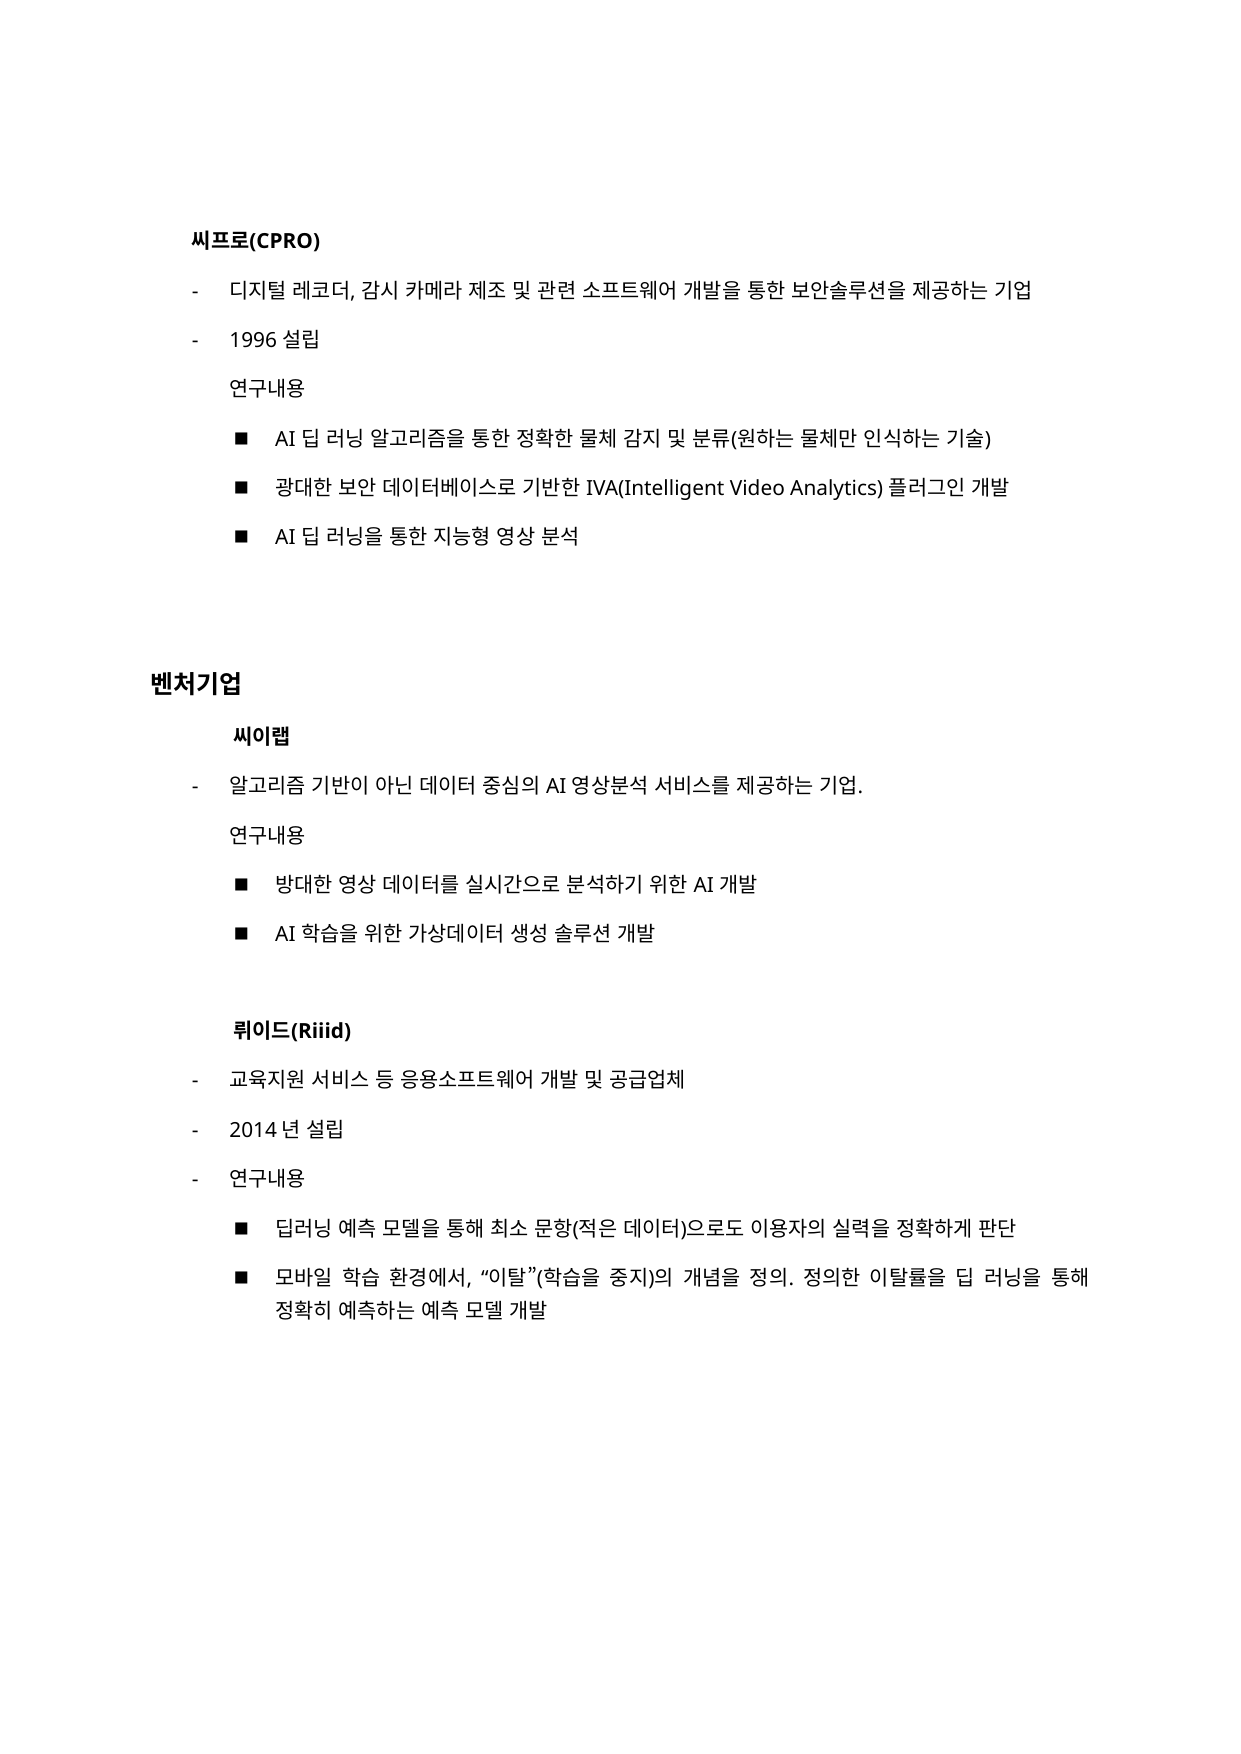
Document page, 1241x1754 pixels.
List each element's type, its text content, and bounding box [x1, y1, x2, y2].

list 교육지원 서비스 등 응용소프트웨어 개발 및 공급업체 [192, 1064, 1090, 1094]
text 뤼이드(Riiid) [233, 1014, 1090, 1044]
list 2014년 설립 [192, 1113, 1090, 1143]
text 씨이랩 [150, 720, 1090, 751]
list 알고리즘 기반이 아닌 데이터 중심의 AI 영상분석 서비스를 제공하는 기업. [192, 769, 1090, 800]
list 모바일 학습 환경에서, “이탈”(학습을 중지)의 개념을 정의. 정의한 이탈률을 딥 러닝을 통해 정확히 예측하는 예측 모델 개발 [233, 1261, 1090, 1324]
list 방대한 영상 데이터를 실시간으로 분석하기 위한 AI 개발 [233, 868, 1090, 898]
list 딥러닝 예측 모델을 통해 최소 문항(적은 데이터)으로도 이용자의 실력을 정확하게 판단 [233, 1212, 1090, 1242]
list 연구내용 [192, 1162, 1090, 1193]
list 연구내용 [229, 373, 1090, 403]
list AI 딥 러닝을 통한 지능형 영상 분석 [233, 521, 1090, 551]
list AI 학습을 위한 가상데이터 생성 솔루션 개발 [233, 918, 1090, 948]
list 1996 설립 [192, 323, 1090, 353]
text 벤처기업 [150, 664, 1090, 701]
text 씨프로(CPRO) [150, 224, 1090, 255]
list 디지털 레코더, 감시 카메라 제조 및 관련 소프트웨어 개발을 통한 보안솔루션을 제공하는 기업 [192, 274, 1090, 304]
list 연구내용 [229, 819, 1090, 849]
list AI 딥 러닝 알고리즘을 통한 정확한 물체 감지 및 분류(원하는 물체만 인식하는 기술) [233, 422, 1090, 452]
list 광대한 보안 데이터베이스로 기반한 IVA(Intelligent Video Analytics) 플러그인 개발 [233, 471, 1090, 502]
